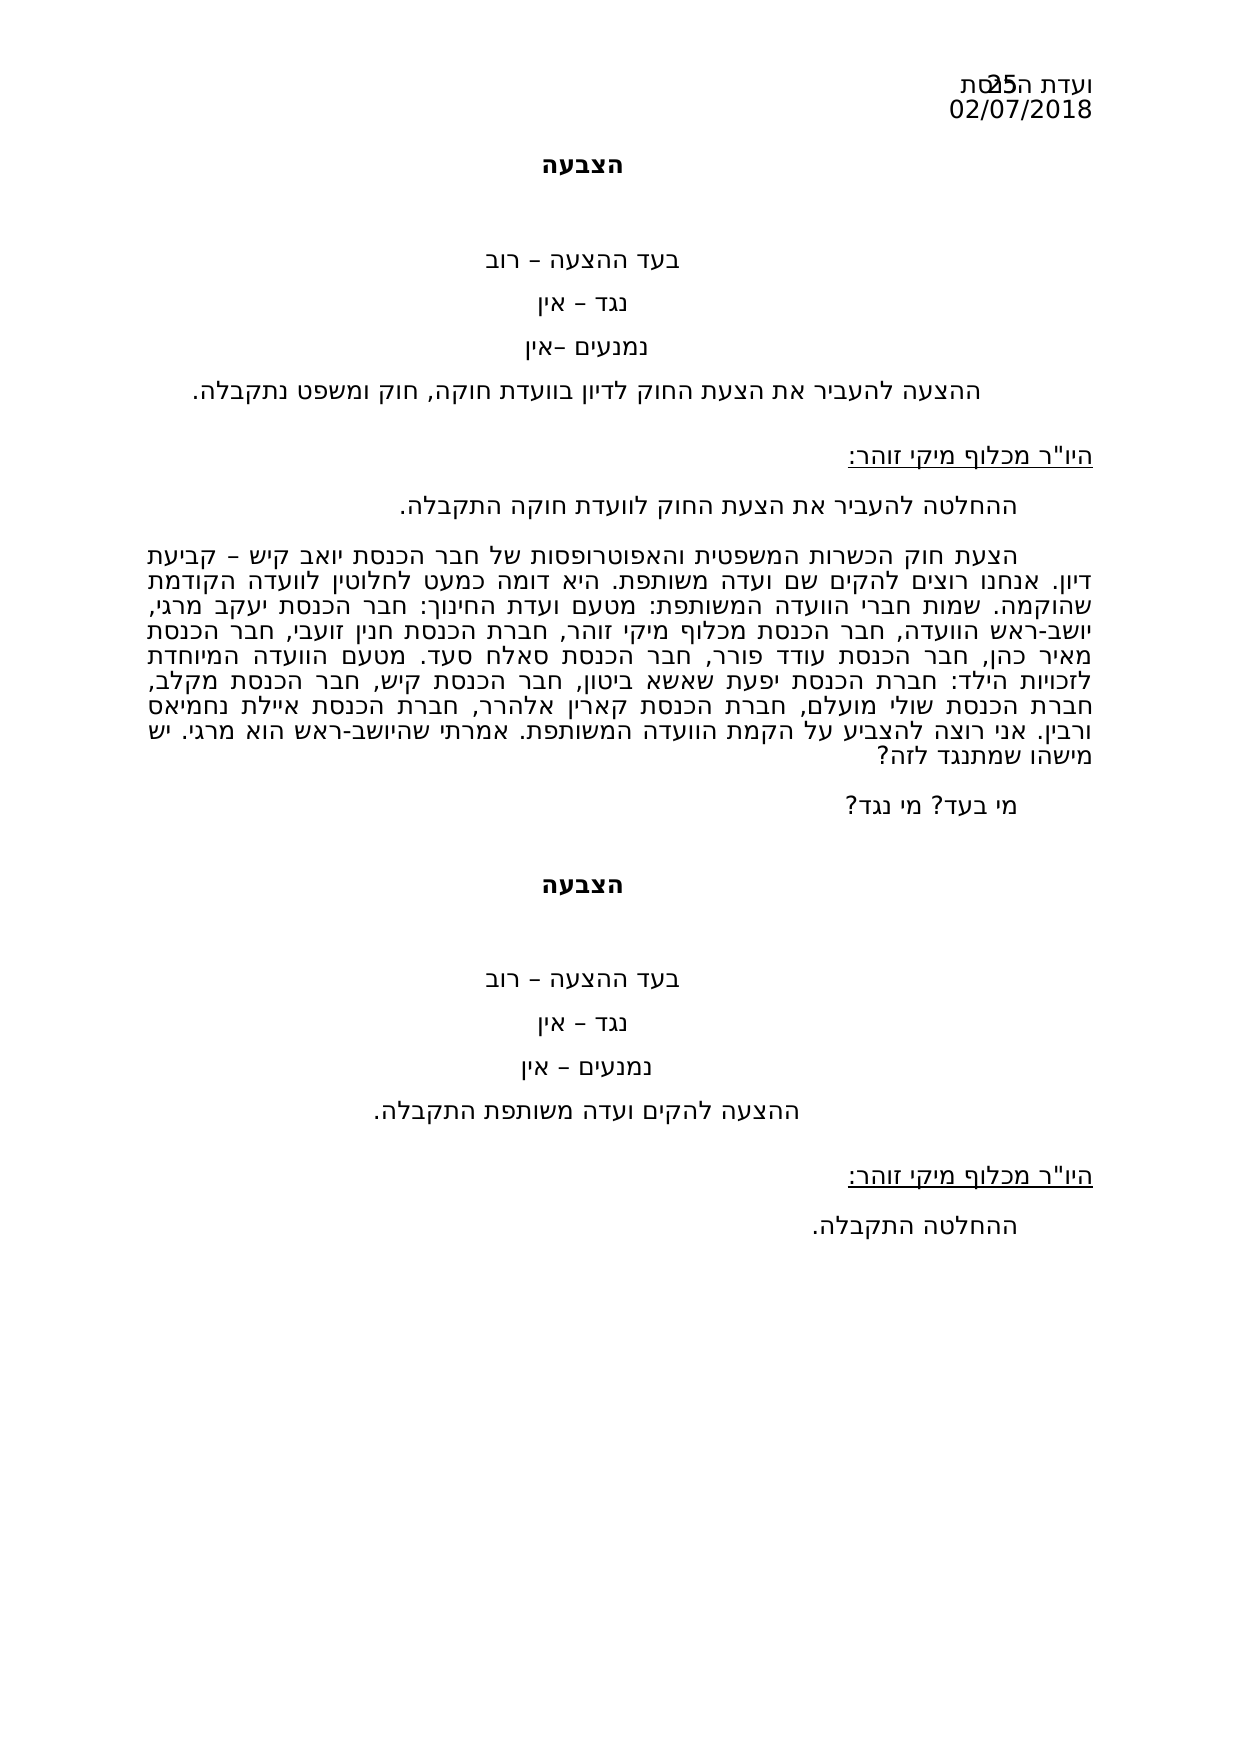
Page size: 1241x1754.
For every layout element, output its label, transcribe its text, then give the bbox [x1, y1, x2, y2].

text ההחלטה התקבלה. [147, 1214, 1093, 1239]
text הצבעה [147, 870, 1093, 899]
text בעד ההצעה – רוב [147, 245, 1093, 274]
text מי בעד? מי נגד? [147, 795, 1093, 820]
text הצעת חוק הכשרות המשפטית והאפוטרופסות של חבר הכנסת יואב קיש – קביעת דיון. אנחנו רוצים להקים שם ועדה משותפת. היא דומה כמעט לחלוטין לוועדה הקודמת שהוקמה. שמות חברי הוועדה המשותפת: מטעם ועדת החינוך: חבר הכנסת יעקב מרגי, יושב-ראש הוועדה, חבר הכנסת מכלוף מיקי זוהר, חברת הכנסת חנין זועבי, חבר הכנסת מאיר כהן, חבר הכנסת עודד פורר, חבר הכנסת סאלח סעד. מטעם הוועדה המיוחדת לזכויות הילד: חברת הכנסת יפעת שאשא ביטון, חבר הכנסת קיש, חבר הכנסת מקלב, חברת הכנסת שולי מועלם, חברת הכנסת קארין אלהרר, חברת הכנסת איילת נחמיאס ורבין. אני רוצה להצביע על הקמת הוועדה המשותפת. אמרתי שהיושב-ראש הוא מרגי. יש מישהו שמתנגד לזה? [147, 545, 1093, 770]
text נמנעים – אין [147, 1052, 1093, 1081]
text נגד – אין [147, 1008, 1093, 1037]
text ההצעה להעביר את הצעת החוק לדיון בוועדת חוקה, חוק ומשפט נתקבלה. [147, 376, 1093, 405]
text ההחלטה להעביר את הצעת החוק לוועדת חוקה התקבלה. [147, 495, 1093, 520]
text הצבעה [147, 150, 1093, 179]
text בעד ההצעה – רוב [147, 964, 1093, 994]
text ההצעה להקים ועדה משותפת התקבלה. [147, 1096, 1093, 1125]
text נמנעים –אין [147, 332, 1093, 361]
text נגד – אין [147, 288, 1093, 318]
